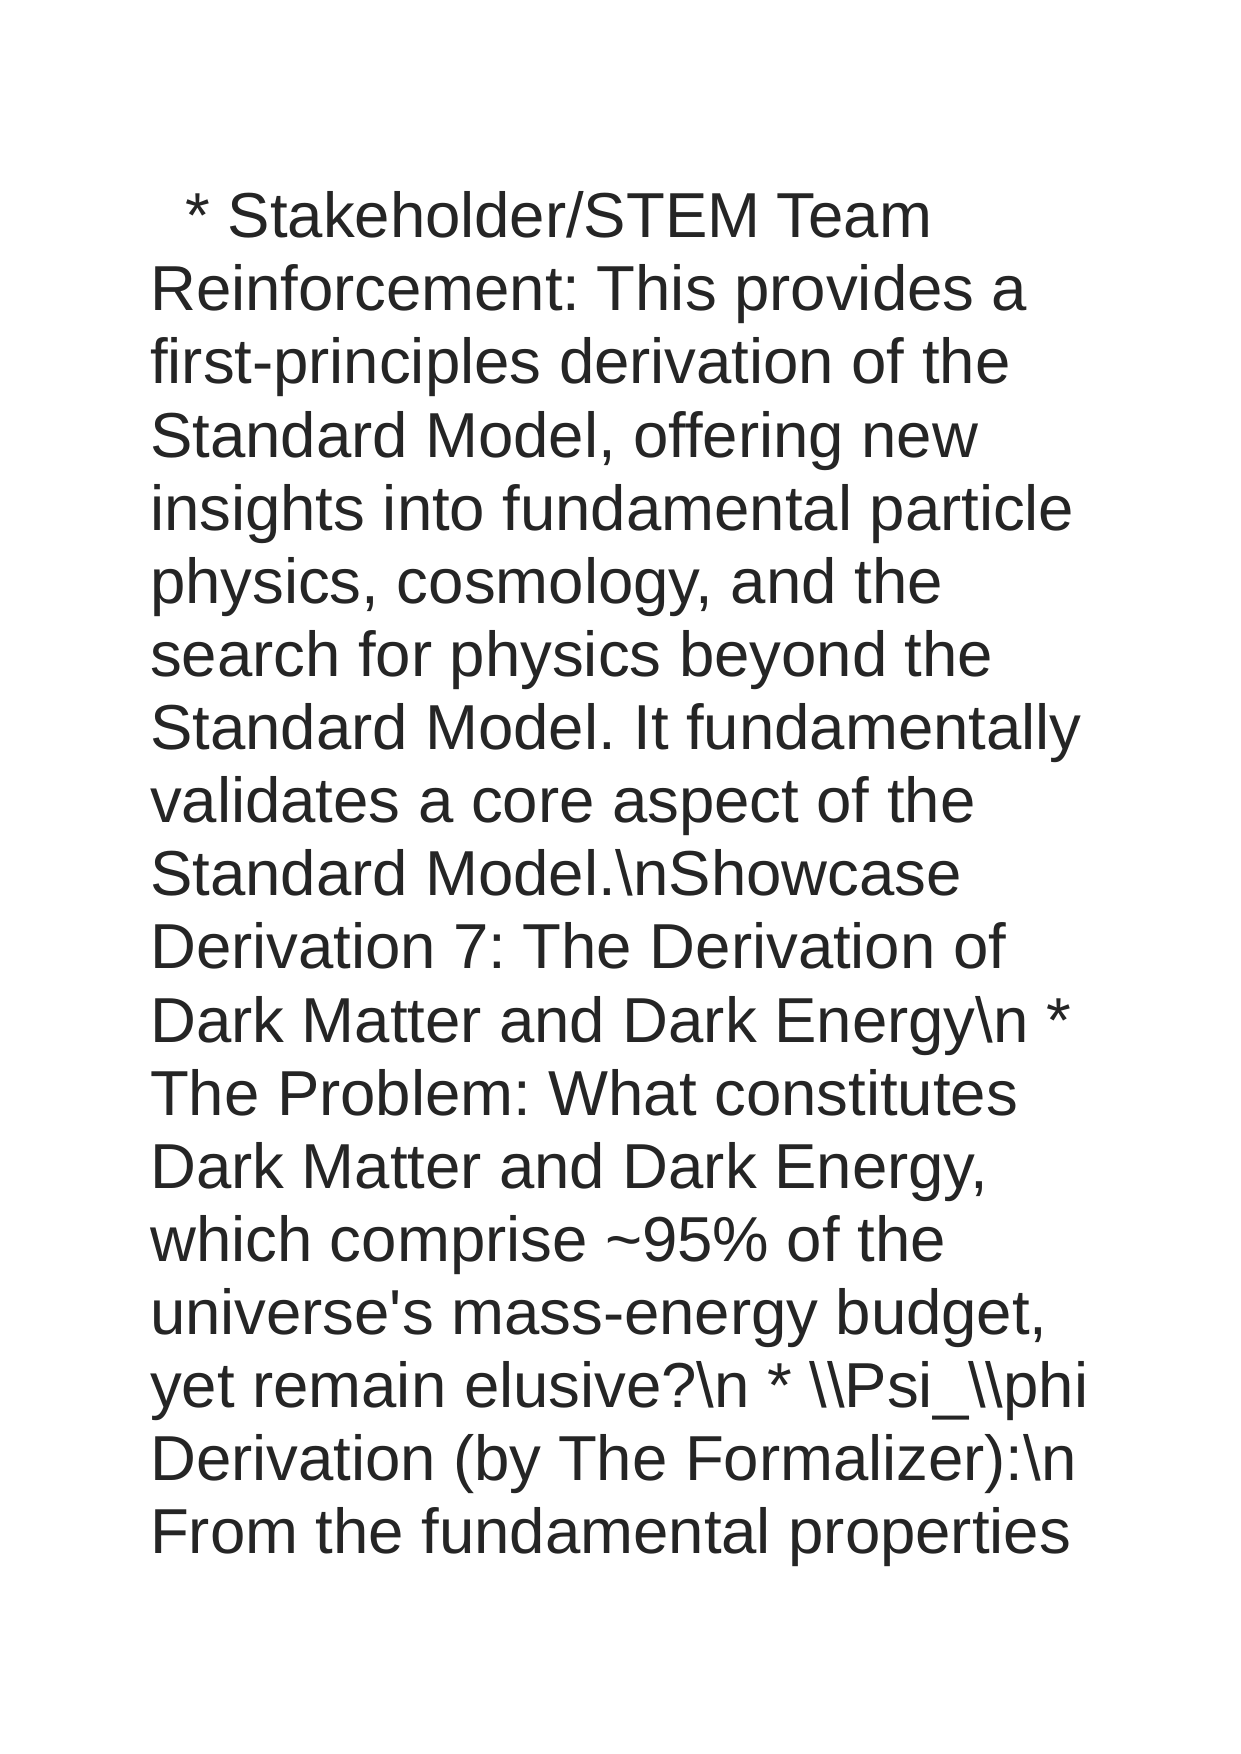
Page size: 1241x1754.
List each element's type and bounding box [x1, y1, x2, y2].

text [150, 184, 1090, 1573]
